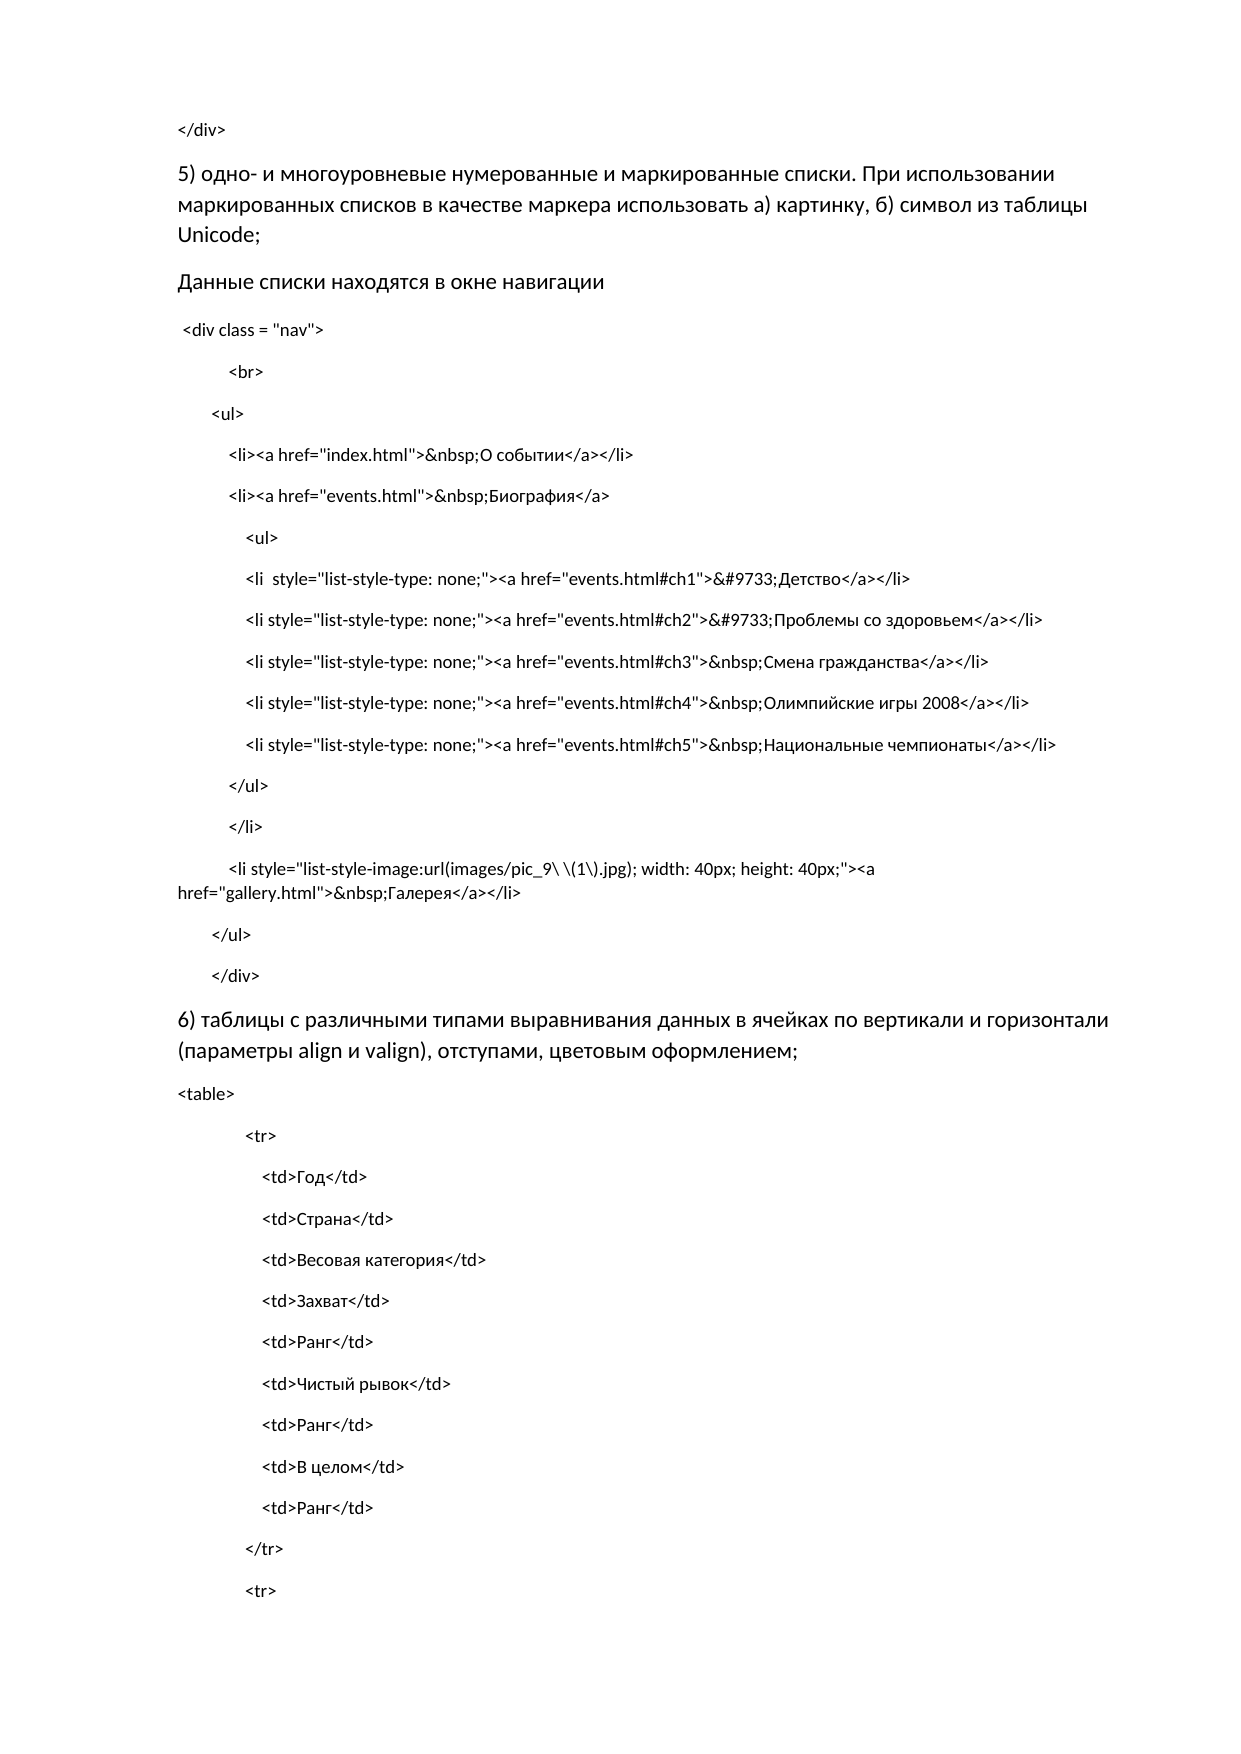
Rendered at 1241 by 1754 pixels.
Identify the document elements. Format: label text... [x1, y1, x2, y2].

text <td>В целом</td> [177, 1455, 1152, 1478]
text <td>Чистый рывок</td> [177, 1372, 1152, 1395]
text </ul> [177, 923, 1152, 946]
text <li style="list-style-type: none;"><a href="events.html#ch3">&nbsp;Смена гражданства</a></li> [177, 650, 1152, 673]
text Данные списки находятся в окне навигации [177, 267, 1152, 295]
text <td>Ранг</td> [177, 1331, 1152, 1354]
text <li style="list-style-type: none;"><a href="events.html#ch4">&nbsp;Олимпийские игры 2008</a></li> [177, 691, 1152, 714]
text 6) таблицы с различными типами выравнивания данных в ячейках по вертикали и горизонтали (параметры align и valign), отступами, цветовым оформлением; [177, 1006, 1152, 1064]
text <li style="list-style-type: none;"><a href="events.html#ch2">&#9733;Проблемы со здоровьем</a></li> [177, 609, 1152, 632]
text <li style="list-style-type: none;"><a href="events.html#ch5">&nbsp;Национальные чемпионаты</a></li> [177, 733, 1152, 756]
text </div> [177, 118, 1152, 141]
text <tr> [177, 1124, 1152, 1147]
text <td>Ранг</td> [177, 1496, 1152, 1519]
text <ul> [177, 402, 1152, 425]
text </tr> [177, 1537, 1152, 1560]
text </ul> [177, 774, 1152, 797]
text <td>Захват</td> [177, 1289, 1152, 1312]
text <li><a href="index.html">&nbsp;О событии</a></li> [177, 443, 1152, 466]
text <td>Страна</td> [177, 1207, 1152, 1229]
text <td>Год</td> [177, 1165, 1152, 1188]
text </div> [177, 964, 1152, 987]
text <li><a href="events.html">&nbsp;Биография</a> [177, 484, 1152, 507]
text <table> [177, 1083, 1152, 1106]
text <div class = "nav"> [177, 314, 1152, 342]
text </li> [177, 815, 1152, 838]
text <br> [177, 361, 1152, 383]
text <li style="list-style-image:url(images/pic_9\ \(1\).jpg); width: 40px; height: 40px;"><a href="gallery.html">&nbsp;Галерея</a></li> [177, 857, 1152, 904]
text <ul> [177, 526, 1152, 549]
text 5) одно- и многоуровневые нумерованные и маркированные списки. При использовании маркированных списков в качестве маркера использовать а) картинку, б) символ из таблицы Unicode; [177, 159, 1152, 248]
text <li style="list-style-type: none;"><a href="events.html#ch1">&#9733;Детство</a></li> [177, 567, 1152, 590]
text <tr> [177, 1579, 1152, 1602]
text <td>Ранг</td> [177, 1413, 1152, 1436]
text <td>Весовая категория</td> [177, 1248, 1152, 1271]
